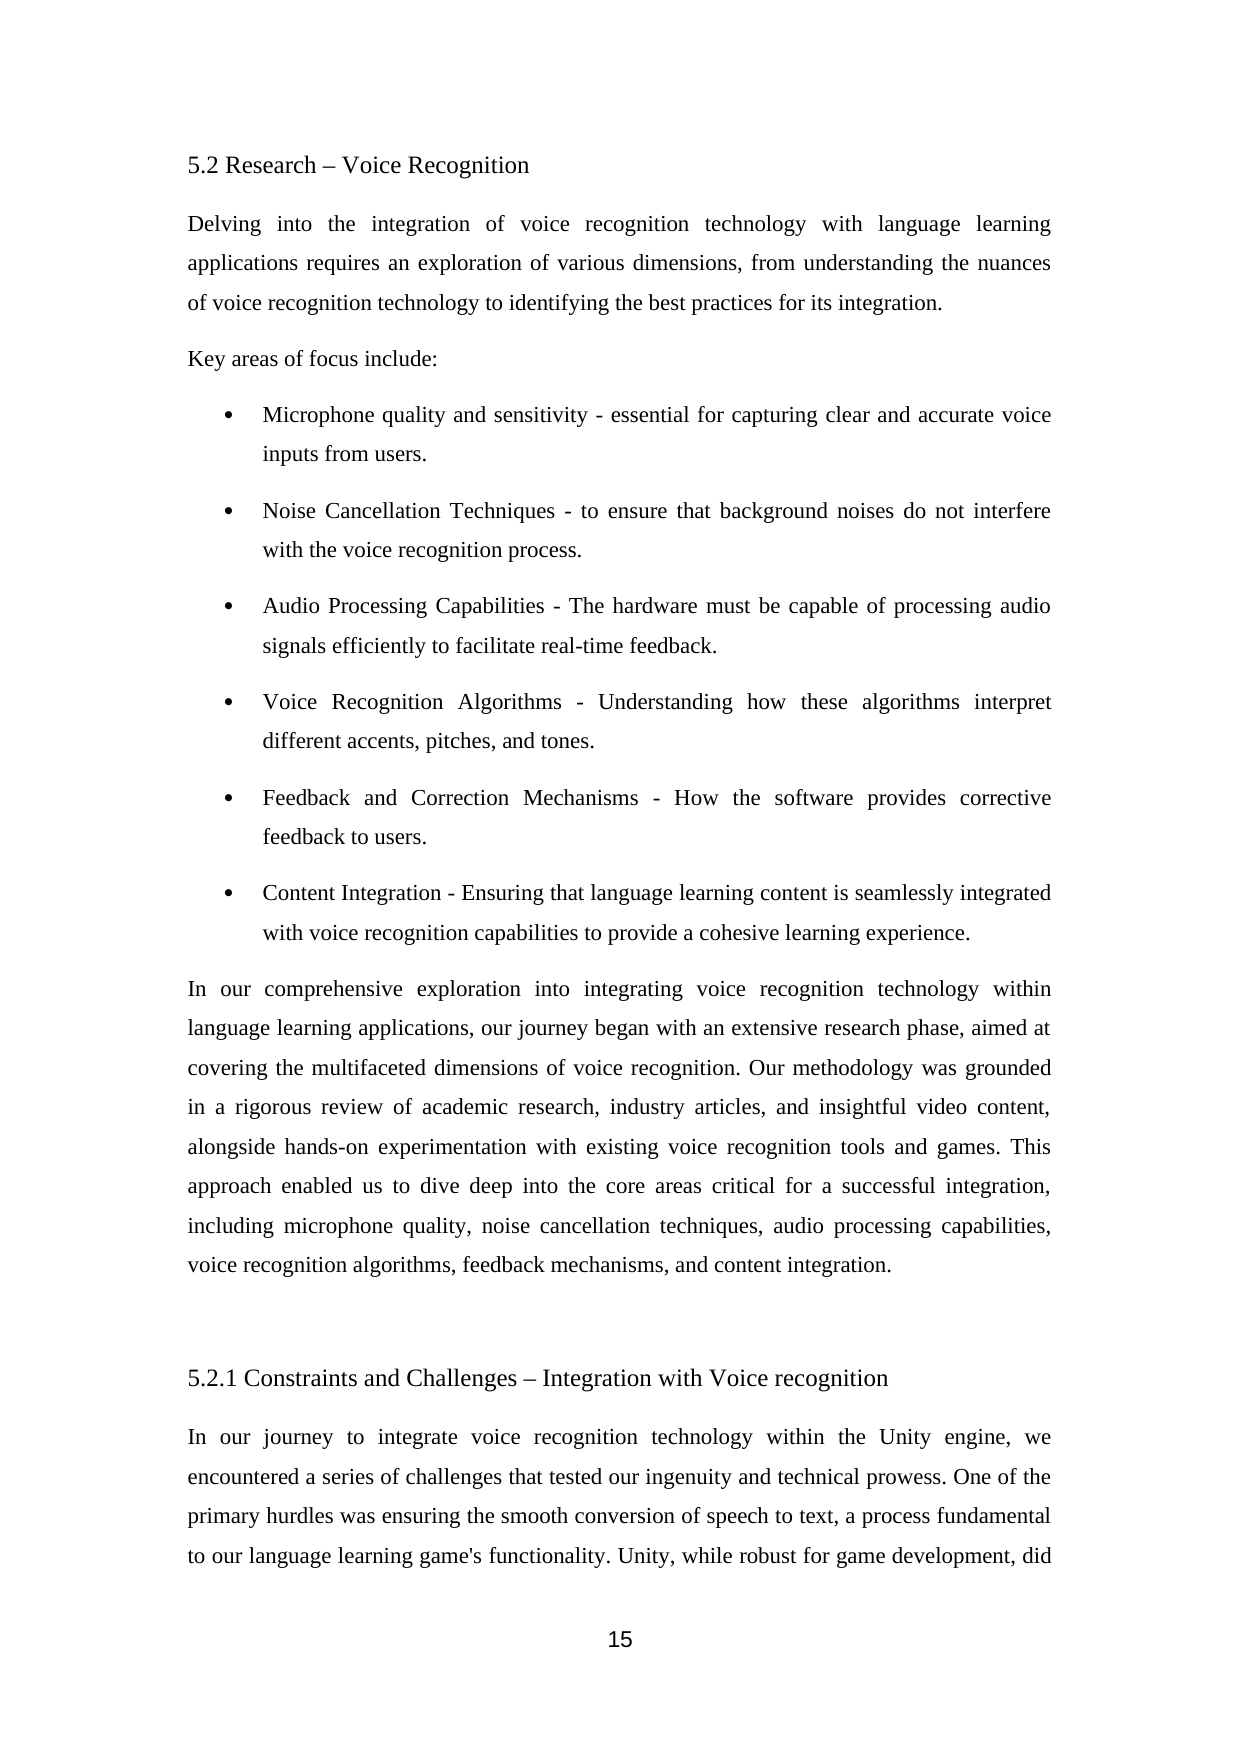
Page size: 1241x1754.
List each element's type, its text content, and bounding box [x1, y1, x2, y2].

list Audio Processing Capabilities - The hardware must be capable of processing audio signals efficiently to facilitate real-time feedback. [225, 592, 1053, 658]
text 5.2.1 Constraints and Challenges – Integration with Voice recognition [187, 1363, 1053, 1392]
list Content Integration - Ensuring that language learning content is seamlessly integrated with voice recognition capabilities to provide a cohesive learning experience. [225, 879, 1053, 945]
text 5.2 Research – Voice Recognition [187, 150, 1053, 179]
text Key areas of focus include: [187, 345, 1053, 371]
list Microphone quality and sensitivity - essential for capturing clear and accurate voice inputs from users. [225, 401, 1053, 467]
text In our comprehensive exploration into integrating voice recognition technology within language learning applications, our journey began with an extensive research phase, aimed at covering the multifaceted dimensions of voice recognition. Our methodology was grounded in a rigorous review of academic research, industry articles, and insightful video content, alongside hands-on experimentation with existing voice recognition tools and games. This approach enabled us to dive deep into the core areas critical for a successful integration, including microphone quality, noise cancellation techniques, audio processing capabilities, voice recognition algorithms, feedback mechanisms, and content integration. [187, 975, 1053, 1277]
list Noise Cancellation Techniques - to ensure that background noises do not interfere with the voice recognition process. [225, 497, 1053, 562]
list Voice Recognition Algorithms - Understanding how these algorithms interpret different accents, pitches, and tones. [225, 688, 1053, 754]
text Delving into the integration of voice recognition technology with language learning applications requires an exploration of various dimensions, from understanding the nuances of voice recognition technology to identifying the best practices for its integration. [187, 210, 1053, 315]
list Feedback and Correction Mechanisms - How the software provides corrective feedback to users. [225, 783, 1053, 849]
